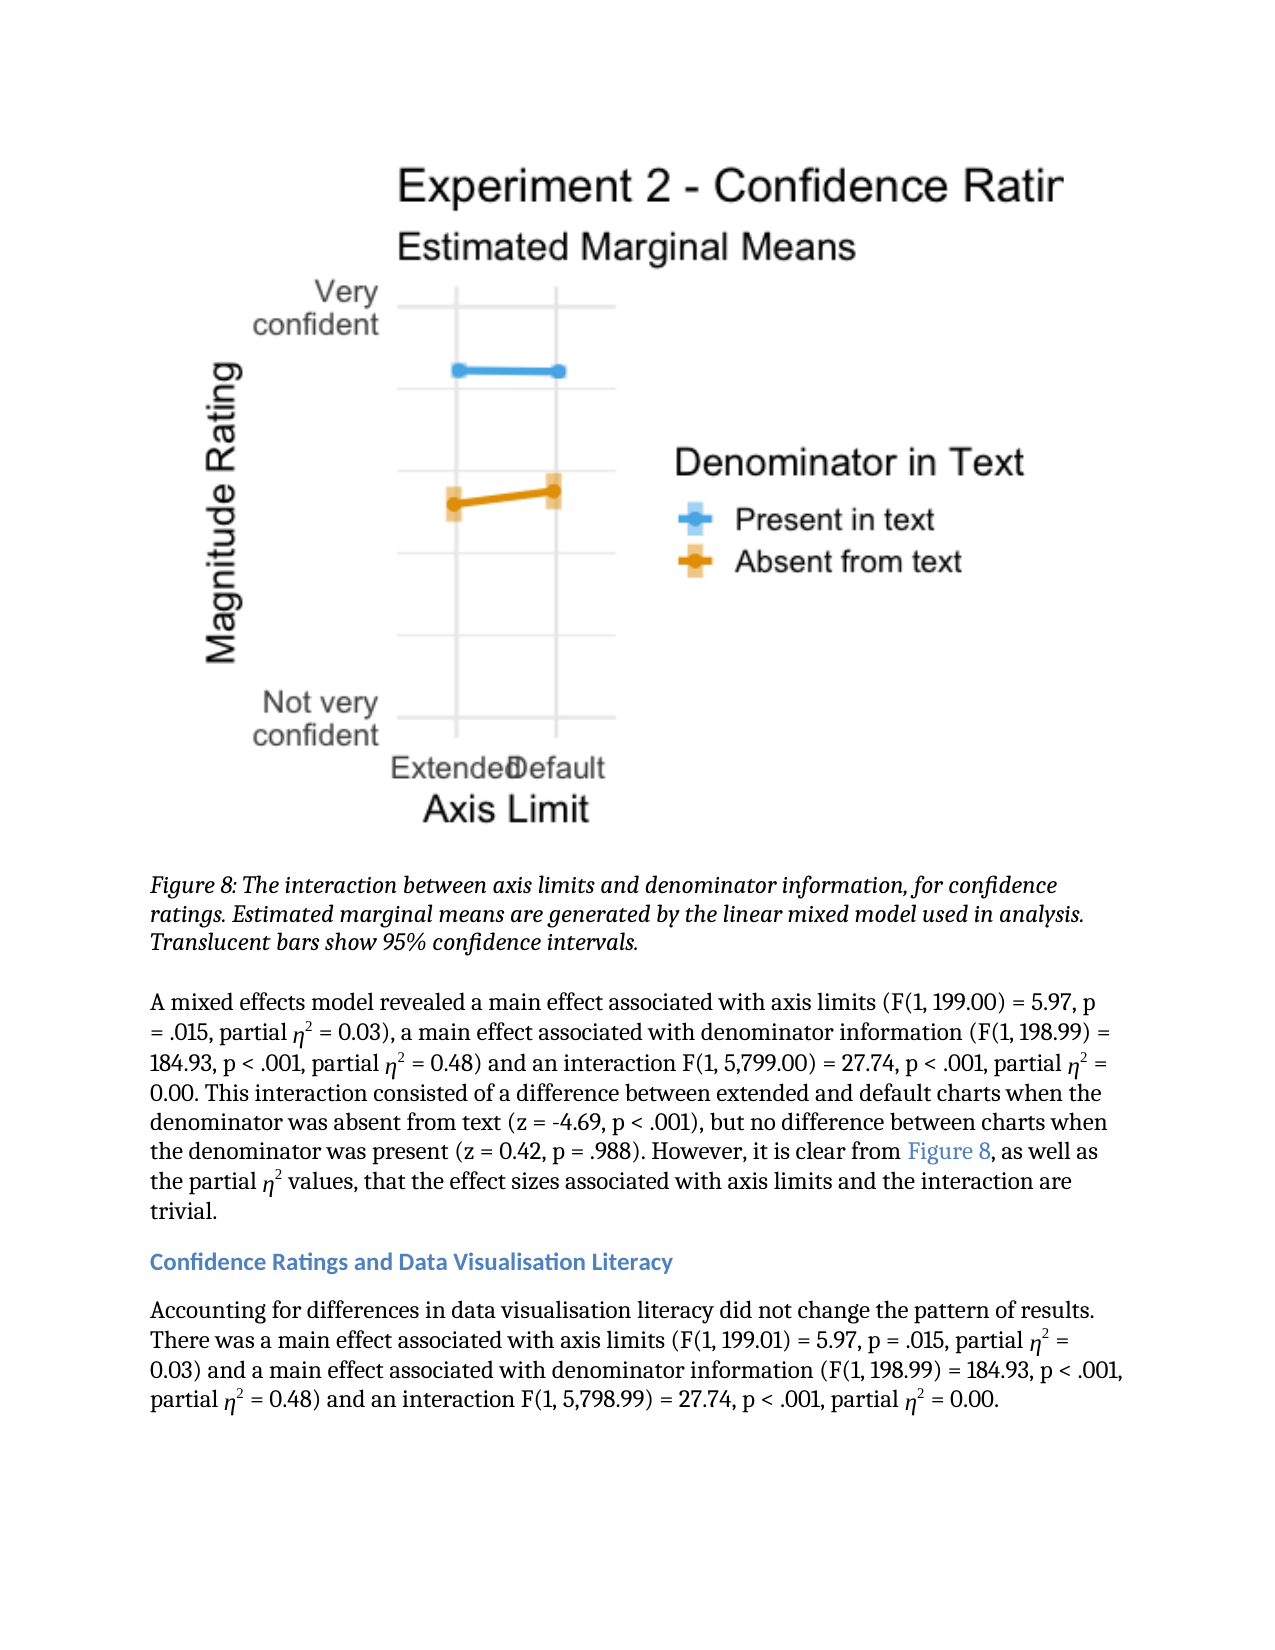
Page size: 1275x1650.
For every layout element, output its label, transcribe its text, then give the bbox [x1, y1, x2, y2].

text A mixed effects model revealed a main effect associated with axis limits (F(1, 199.00) = 5.97, p = .015, partial = 0.03), a main effect associated with denominator information (F(1, 198.99) = 184.93, p < .001, partial = 0.48) and an interaction F(1, 5,799.00) = 27.74, p < .001, partial = 0.00. This interaction consisted of a difference between extended and default charts when the denominator was absent from text (z = -4.69, p < .001), but no difference between charts when the denominator was present (z = 0.42, p = .988). However, it is clear from Figure 8, as well as the partial values, that the effect sizes associated with axis limits and the interaction are trivial. [150, 988, 1125, 1226]
table_header Figure 8: The interaction between axis limits and denominator information, for confidence ratings. Estimated marginal means are generated by the linear mixed model used in analysis. Translucent bars show 95% confidence intervals. [139, 150, 1114, 969]
subtitle Confidence Ratings and Data Visualisation Literacy [150, 1246, 1125, 1277]
text Accounting for differences in data visualisation literacy did not change the pattern of results. There was a main effect associated with axis limits (F(1, 199.01) = 5.97, p = .015, partial = 0.03) and a main effect associated with denominator information (F(1, 198.99) = 184.93, p < .001, partial = 0.48) and an interaction F(1, 5,798.99) = 27.74, p < .001, partial = 0.00. [150, 1296, 1125, 1415]
picture [188, 150, 1064, 850]
